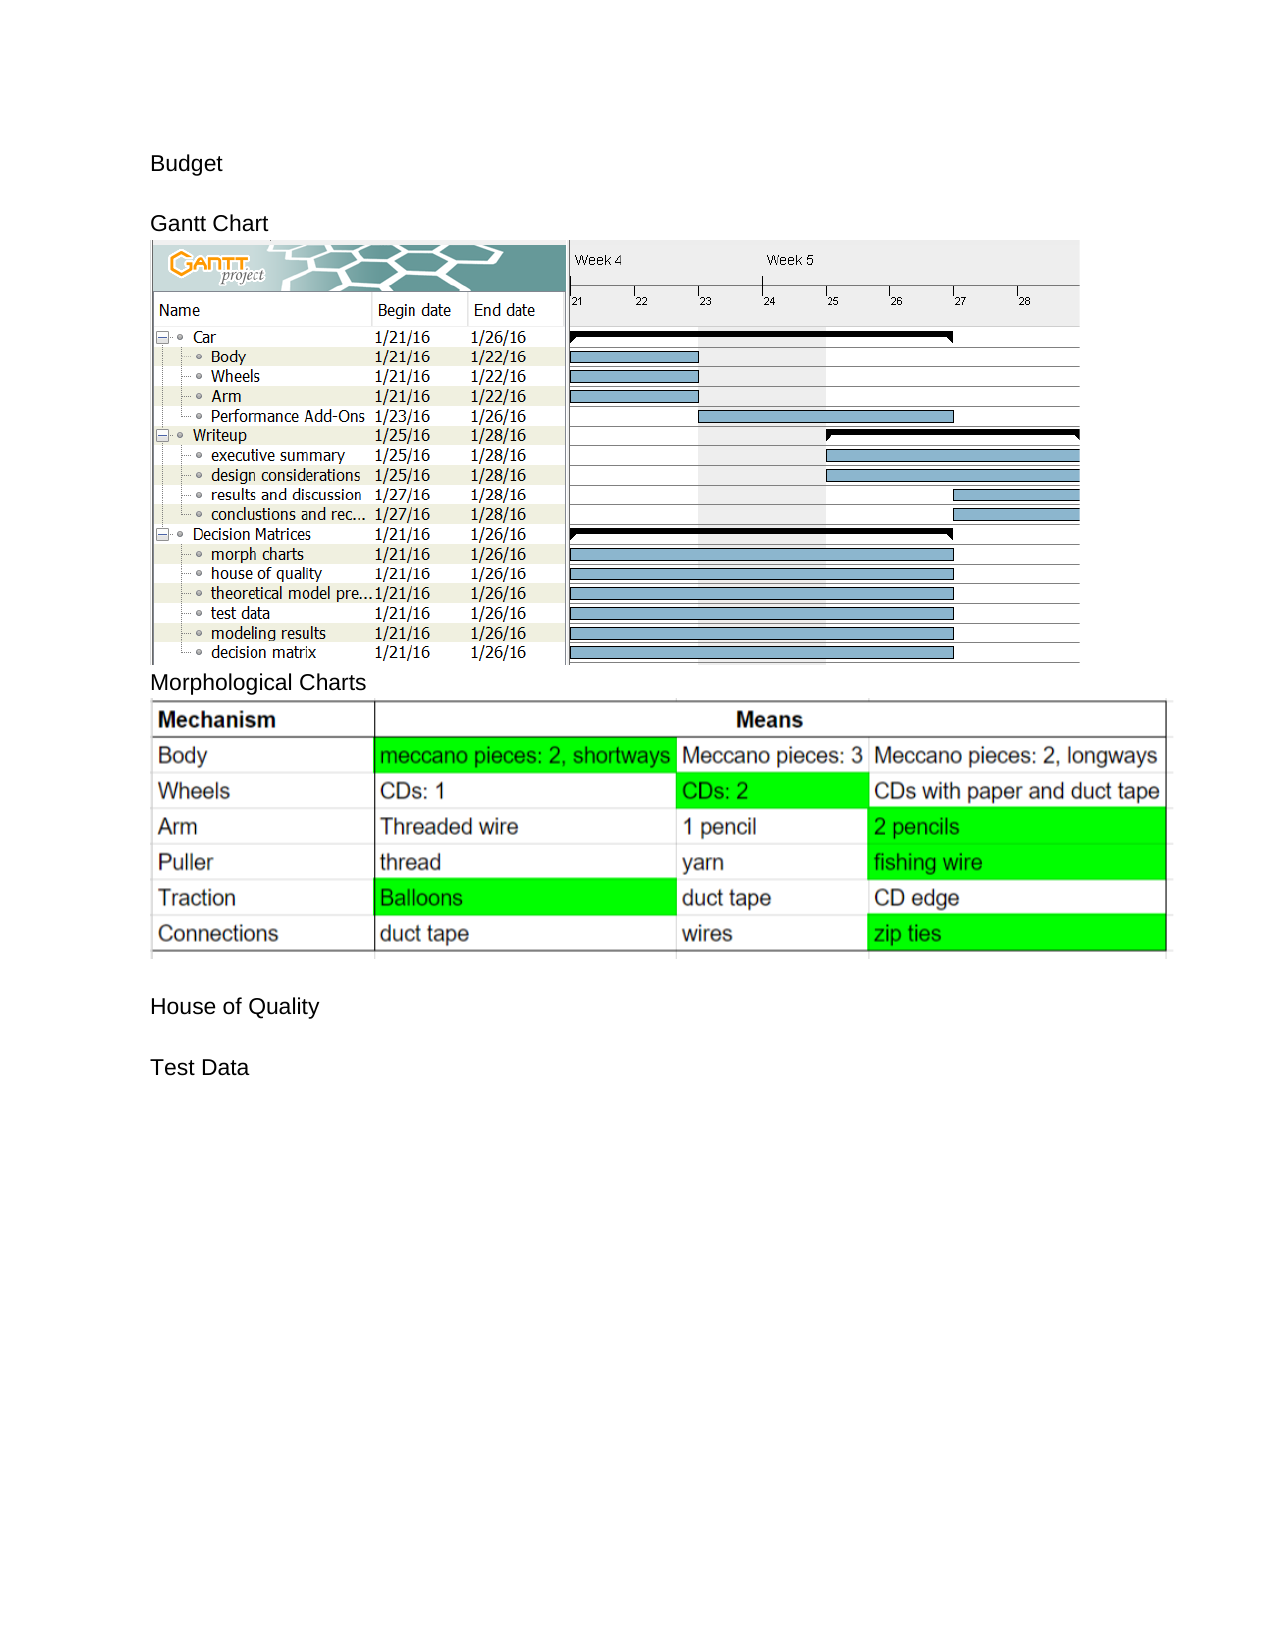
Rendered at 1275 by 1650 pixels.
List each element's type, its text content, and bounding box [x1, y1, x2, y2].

picture [150, 698, 1174, 959]
text Budget [150, 150, 1125, 176]
text Gantt Chart [150, 210, 1125, 237]
picture [150, 240, 1080, 665]
text House of Quality [150, 993, 1125, 1019]
text Morphological Charts [150, 669, 1125, 695]
text Test Data [150, 1053, 1125, 1080]
